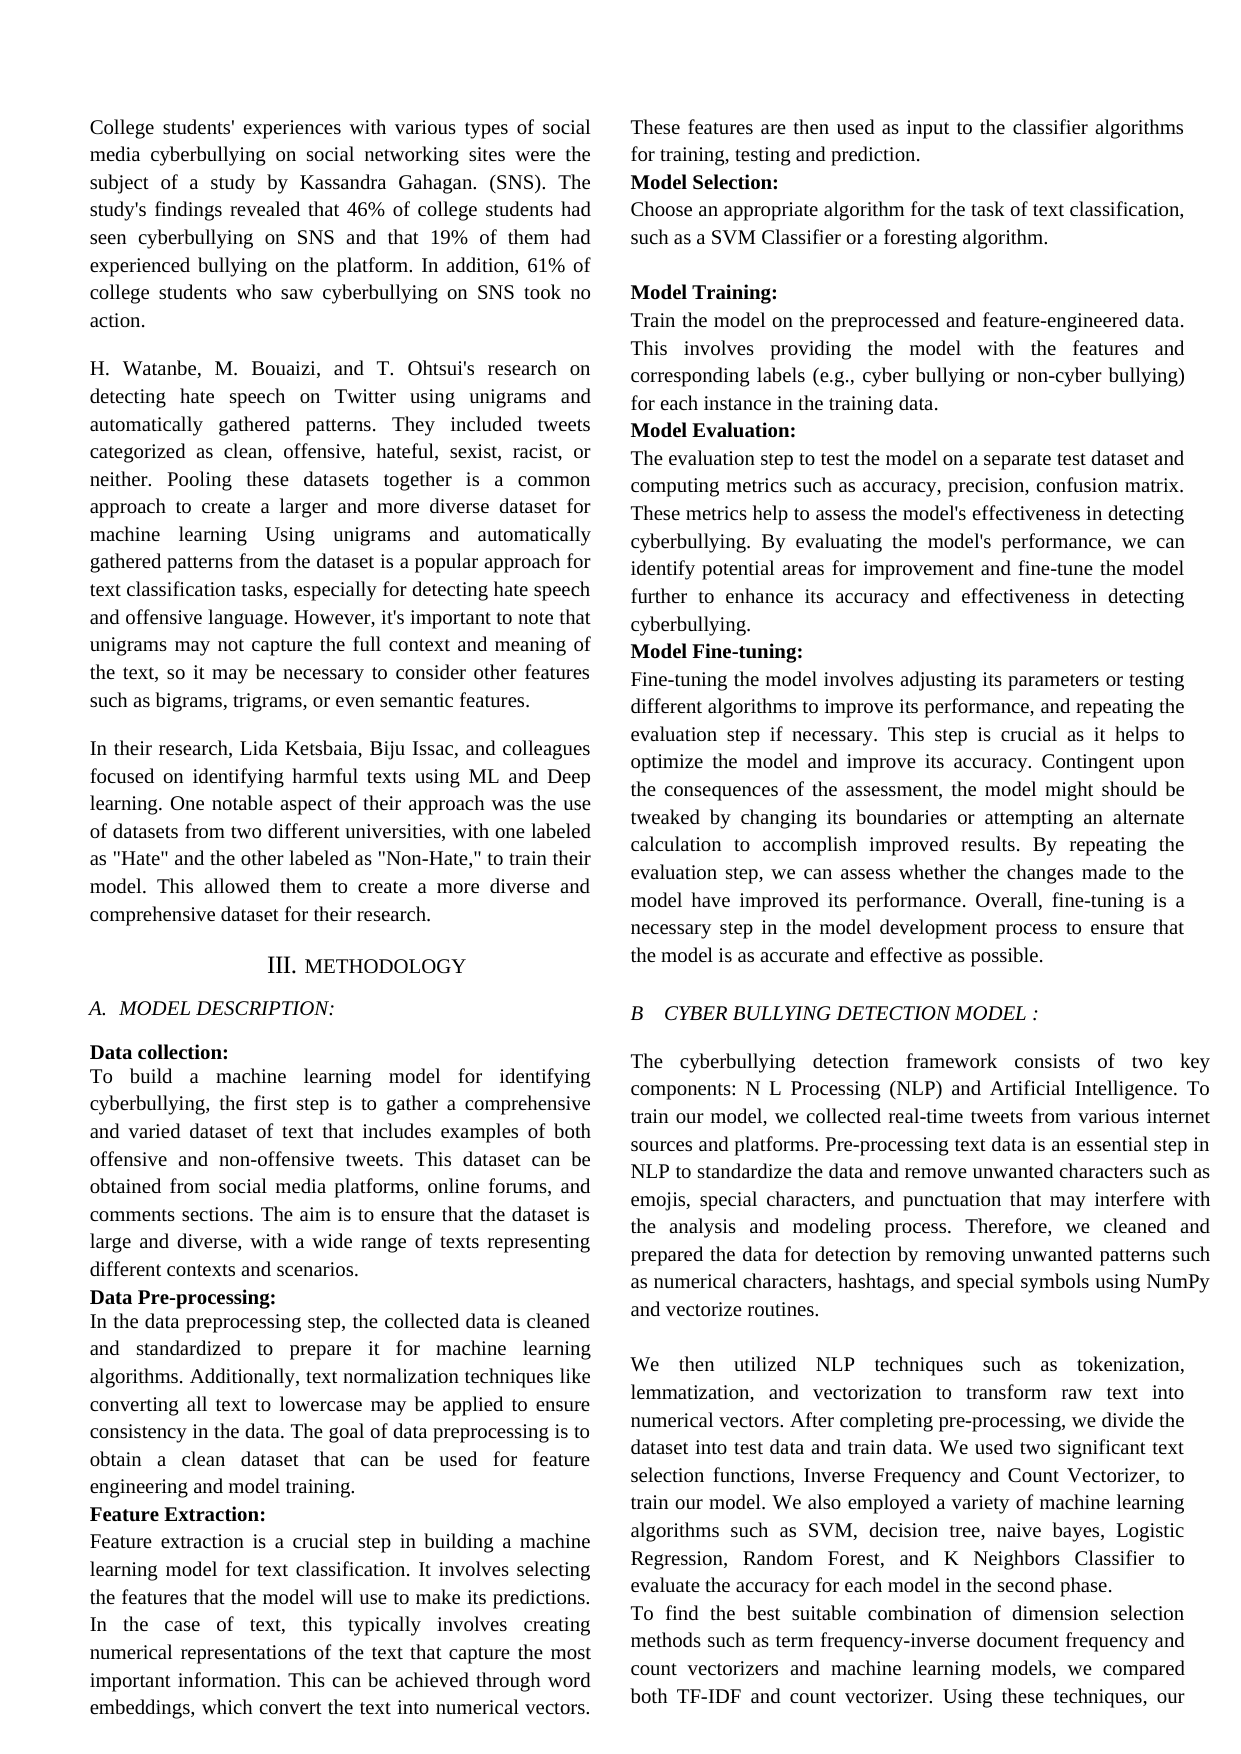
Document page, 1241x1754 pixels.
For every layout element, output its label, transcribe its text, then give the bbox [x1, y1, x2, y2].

text Model Fine-tuning: [630, 639, 1211, 663]
subtitle Data collection: [89, 1039, 591, 1064]
text To build a machine learning model for identifying cyberbullying, the first step is to gather a comprehensive and varied dataset of text that includes examples of both offensive and non-offensive tweets. This dataset can be obtained from social media platforms, online forums, and comments sections. The aim is to ensure that the dataset is large and diverse, with a wide range of texts representing different contexts and scenarios. [89, 1064, 591, 1281]
text Model Evaluation: [630, 418, 1185, 442]
subtitle Data Pre-processing: [89, 1284, 591, 1309]
text College students' experiences with various types of social media cyberbullying on social networking sites were the subject of a study by Kassandra Gahagan. (SNS). The study's findings revealed that 46% of college students had seen cyberbullying on SNS and that 19% of them had experienced bullying on the platform. In addition, 61% of college students who saw cyberbullying on SNS took no action. [89, 114, 591, 332]
text Choose an appropriate algorithm for the task of text classification, such as a SVM Classifier or a foresting algorithm. [630, 197, 1185, 249]
text Fine-tuning the model involves adjusting its parameters or testing different algorithms to improve its performance, and repeating the evaluation step if necessary. This step is crucial as it helps to optimize the model and improve its accuracy. Contingent upon the consequences of the assessment, the model might should be tweaked by changing its boundaries or attempting an alternate calculation to accomplish improved results. By repeating the evaluation step, we can assess whether the changes made to the model have improved its performance. Overall, fine-tuning is a necessary step in the model development process to ensure that the model is as accurate and effective as possible. [630, 667, 1185, 967]
text Model Training: [630, 280, 1185, 304]
list METHODOLOGY [142, 950, 591, 979]
text H. Watanbe, M. Bouaizi, and T. Ohtsui's research on detecting hate speech on Twitter using unigrams and automatically gathered patterns. They included tweets categorized as clean, offensive, hateful, sexist, racist, or neither. Pooling these datasets together is a common approach to create a larger and more diverse dataset for machine learning Using unigrams and automatically gathered patterns from the dataset is a popular approach for text classification tasks, especially for detecting hate speech and offensive language. However, it's important to note that unigrams may not capture the full context and meaning of the text, so it may be necessary to consider other features such as bigrams, trigrams, or even semantic features. [89, 356, 591, 712]
text Feature Extraction: [89, 1502, 591, 1526]
text Model Selection: [630, 170, 1185, 194]
text In the data preprocessing step, the collected data is cleaned and standardized to prepare it for machine learning algorithms. Additionally, text normalization techniques like converting all text to lowercase may be applied to ensure consistency in the data. The goal of data preprocessing is to obtain a clean dataset that can be used for feature engineering and model training. [89, 1309, 591, 1498]
text In their research, Lida Ketsbaia, Biju Issac, and colleagues focused on identifying harmful texts using ML and Deep learning. One notable aspect of their approach was the use of datasets from two different universities, with one labeled as "Hate" and the other labeled as "Non-Hate," to train their model. This allowed them to create a more diverse and comprehensive dataset for their research. [89, 736, 591, 926]
text Feature extraction is a crucial step in building a machine learning model for text classification. It involves selecting the features that the model will use to make its predictions. In the case of text, this typically involves creating numerical representations of the text that capture the most important information. This can be achieved through word embeddings, which convert the text into numerical vectors. These features are then used as input to the classifier algorithms for training, testing and prediction. [89, 1529, 591, 1719]
text The evaluation step to test the model on a separate test dataset and computing metrics such as accuracy, precision, confusion matrix. These metrics help to assess the model's effectiveness in detecting cyberbullying. By evaluating the model's performance, we can identify potential areas for improvement and fine-tune the model further to enhance its accuracy and effectiveness in detecting cyberbullying. [630, 446, 1185, 636]
text The cyberbullying detection framework consists of two key components: N L Processing (NLP) and Artificial Intelligence. To train our model, we collected real-time tweets from various internet sources and platforms. Pre-processing text data is an essential step in NLP to standardize the data and remove unwanted characters such as emojis, special characters, and punctuation that may interfere with the analysis and modeling process. Therefore, we cleaned and prepared the data for detection by removing unwanted patterns such as numerical characters, hashtags, and special symbols using NumPy and vectorize routines. [630, 1049, 1211, 1321]
text We then utilized NLP techniques such as tokenization, lemmatization, and vectorization to transform raw text into numerical vectors. After completing pre-processing, we divide the dataset into test data and train data. We used two significant text selection functions, Inverse Frequency and Count Vectorizer, to train our model. We also employed a variety of machine learning algorithms such as SVM, decision tree, naive bayes, Logistic Regression, Random Forest, and K Neighbors Classifier to evaluate the accuracy for each model in the second phase. [630, 1352, 1185, 1597]
list MODEL DESCRIPTION: [89, 996, 591, 1020]
text Train the model on the preprocessed and feature-engineered data. This involves providing the model with the features and corresponding labels (e.g., cyber bullying or non-cyber bullying) for each instance in the training data. [630, 308, 1185, 415]
subtitle B CYBER BULLYING DETECTION MODEL : [630, 1001, 1211, 1024]
